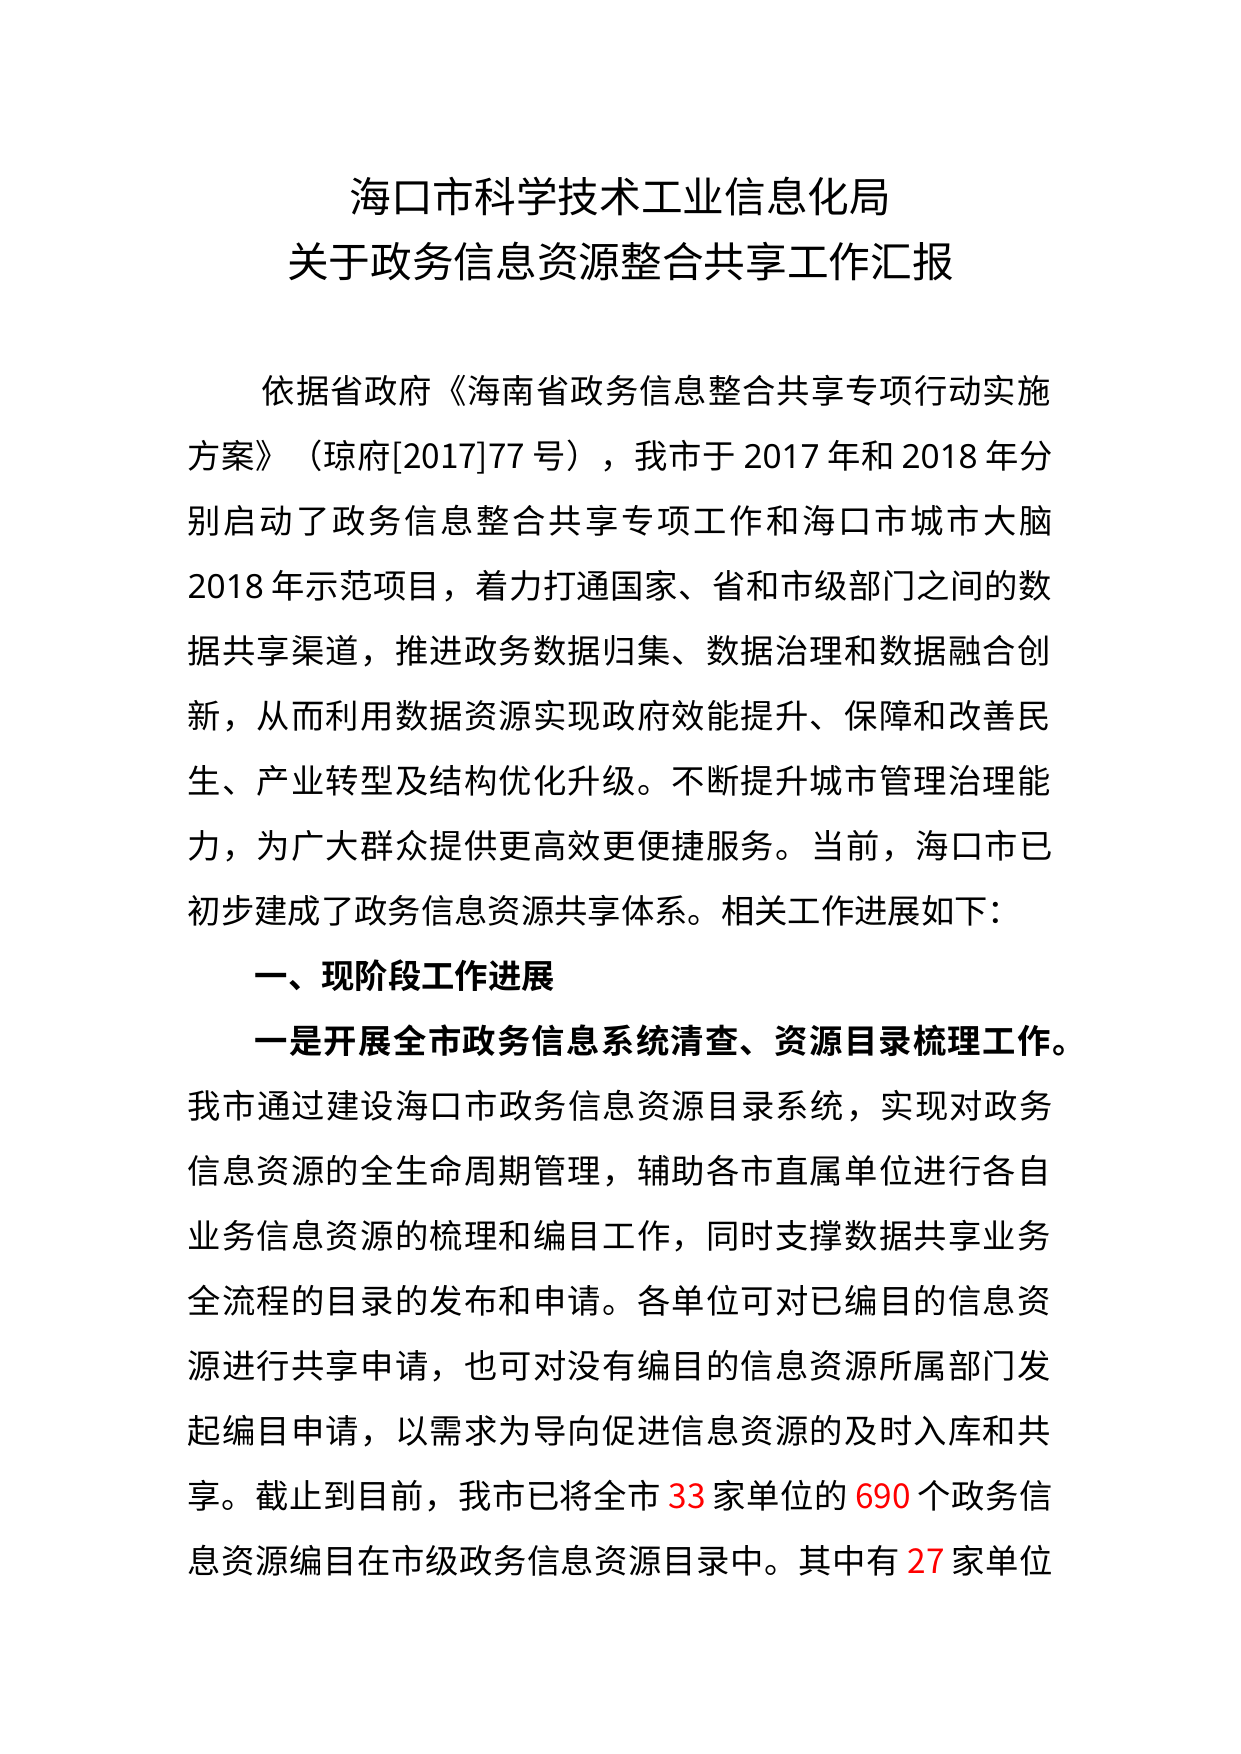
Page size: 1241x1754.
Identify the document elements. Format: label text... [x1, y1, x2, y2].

text 一、现阶段工作进展 [187, 942, 1053, 1007]
text 关于政务信息资源整合共享工作汇报 [187, 227, 1053, 292]
text 依据省政府《海南省政务信息整合共享专项行动实施方案》（琼府[2017]77号），我市于2017年和2018年分别启动了政务信息整合共享专项工作和海口市城市大脑2018年示范项目，着力打通国家、省和市级部门之间的数据共享渠道，推进政务数据归集、数据治理和数据融合创新，从而利用数据资源实现政府效能提升、保障和改善民生、产业转型及结构优化升级。不断提升城市管理治理能力，为广大群众提供更高效更便捷服务。当前，海口市已初步建成了政务信息资源共享体系。相关工作进展如下： [187, 357, 1053, 942]
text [187, 1007, 1053, 1592]
text 海口市科学技术工业信息化局 [187, 162, 1053, 227]
